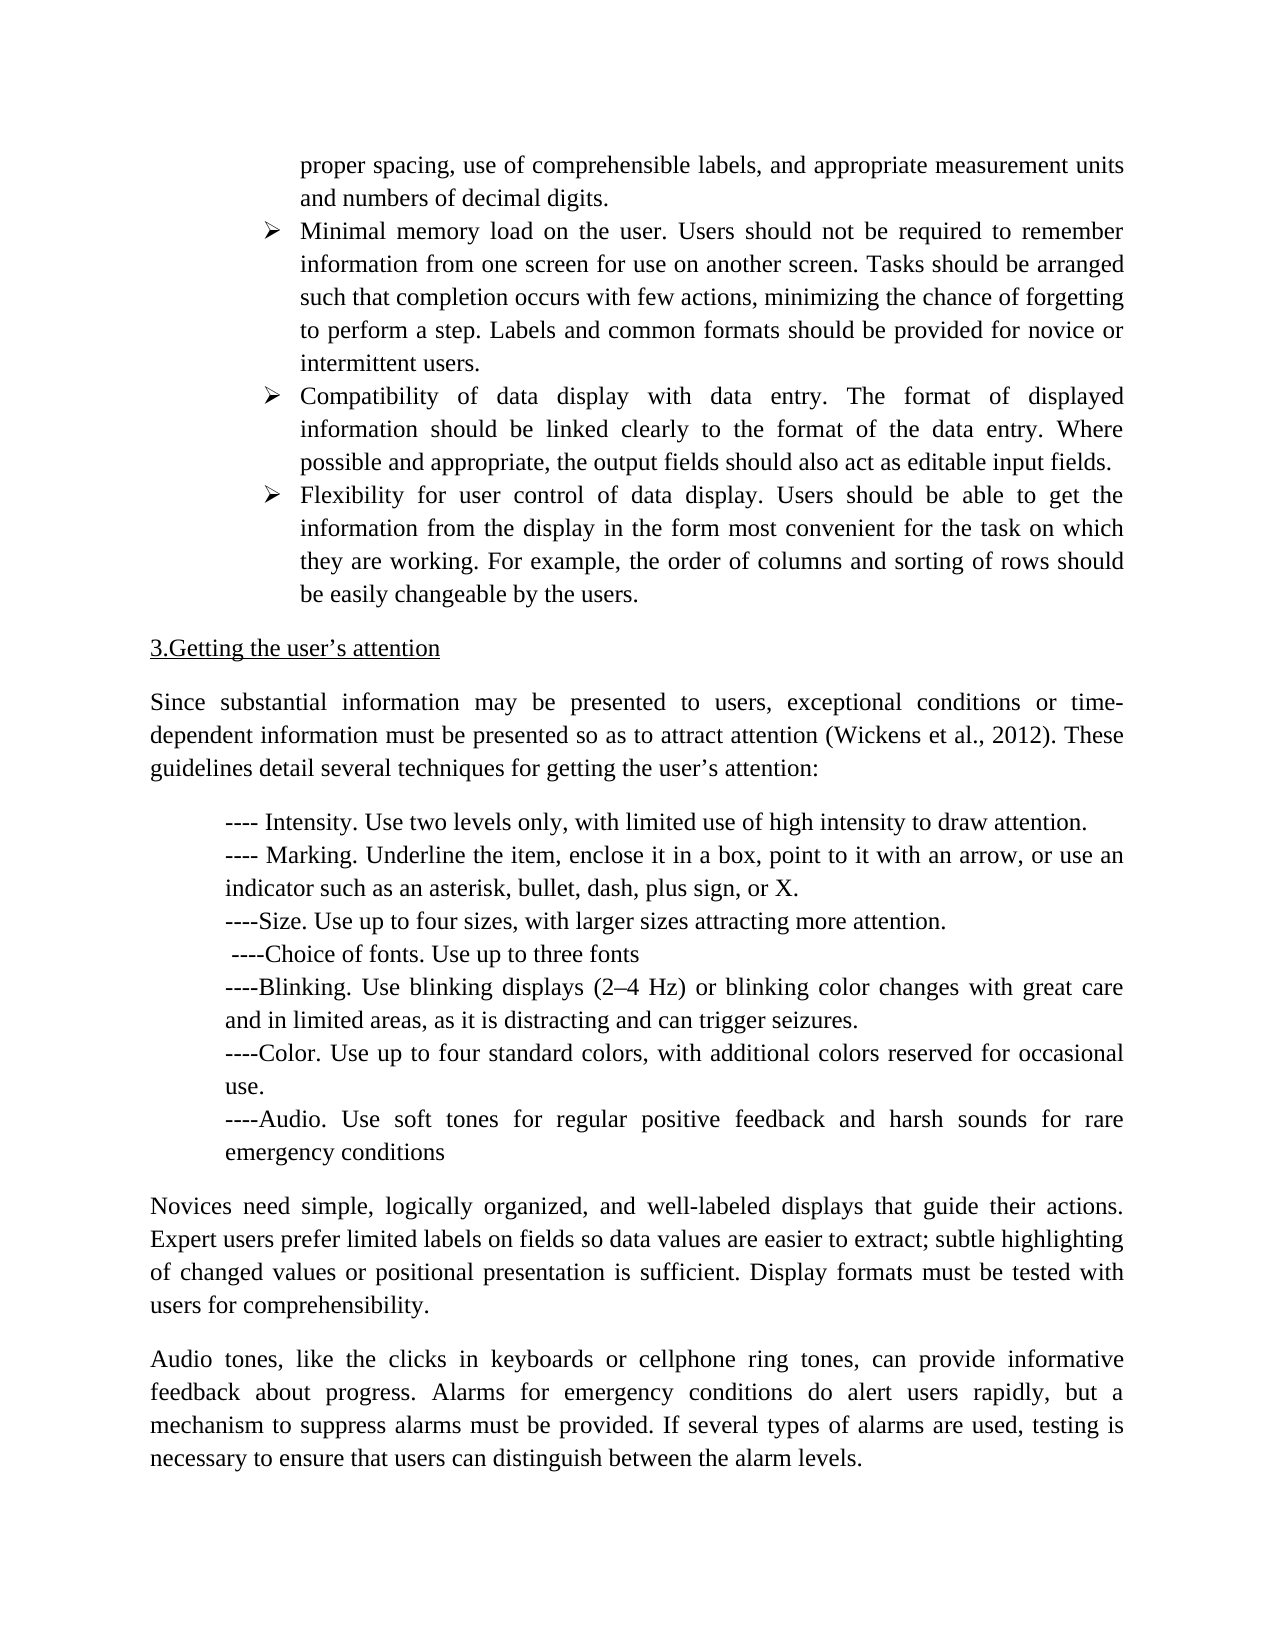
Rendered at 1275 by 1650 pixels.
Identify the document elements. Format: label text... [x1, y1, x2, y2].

list ----Blinking. Use blinking displays (2–4 Hz) or blinking color changes with great care and in limited areas, as it is distracting and can trigger seizures. [225, 972, 1125, 1034]
text Novices need simple, logically organized, and well-labeled displays that guide their actions. Expert users prefer limited labels on fields so data values are easier to extract; subtle highlighting of changed values or positional presentation is sufficient. Display formats must be tested with users for comprehensibility. [150, 1191, 1125, 1319]
text Audio tones, like the clicks in keyboards or cellphone ring tones, can provide informative feedback about progress. Alarms for emergency conditions do alert users rapidly, but a mechanism to suppress alarms must be provided. If several types of alarms are used, testing is necessary to ensure that users can distinguish between the alarm levels. [150, 1344, 1125, 1472]
list ----Color. Use up to four standard colors, with additional colors reserved for occasional use. [225, 1038, 1125, 1100]
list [262, 150, 1125, 212]
list ----Size. Use up to four sizes, with larger sizes attracting more attention. [225, 906, 1125, 935]
list Compatibility of data display with data entry. The format of displayed information should be linked clearly to the format of the data entry. Where possible and appropriate, the output fields should also act as editable input fields. [262, 381, 1125, 476]
list Flexibility for user control of data display. Users should be able to get the information from the display in the form most convenient for the task on which they are working. For example, the order of columns and sorting of rows should be easily changeable by the users. [262, 480, 1125, 608]
text Since substantial information may be presented to users, exceptional conditions or time-dependent information must be presented so as to attract attention (Wickens et al., 2012). These guidelines detail several techniques for getting the user’s attention: [150, 687, 1125, 782]
text 3.Getting the user’s attention [150, 633, 1125, 662]
list ---- Marking. Underline the item, enclose it in a box, point to it with an arrow, or use an indicator such as an asterisk, bullet, dash, plus sign, or X. [225, 840, 1125, 902]
list ----Audio. Use soft tones for regular positive feedback and harsh sounds for rare emergency conditions [225, 1104, 1125, 1166]
list ----Choice of fonts. Use up to three fonts [225, 939, 1125, 968]
list ---- Intensity. Use two levels only, with limited use of high intensity to draw attention. [225, 807, 1125, 836]
list Minimal memory load on the user. Users should not be required to remember information from one screen for use on another screen. Tasks should be arranged such that completion occurs with few actions, minimizing the chance of forgetting to perform a step. Labels and common formats should be provided for novice or intermittent users. [262, 216, 1125, 377]
